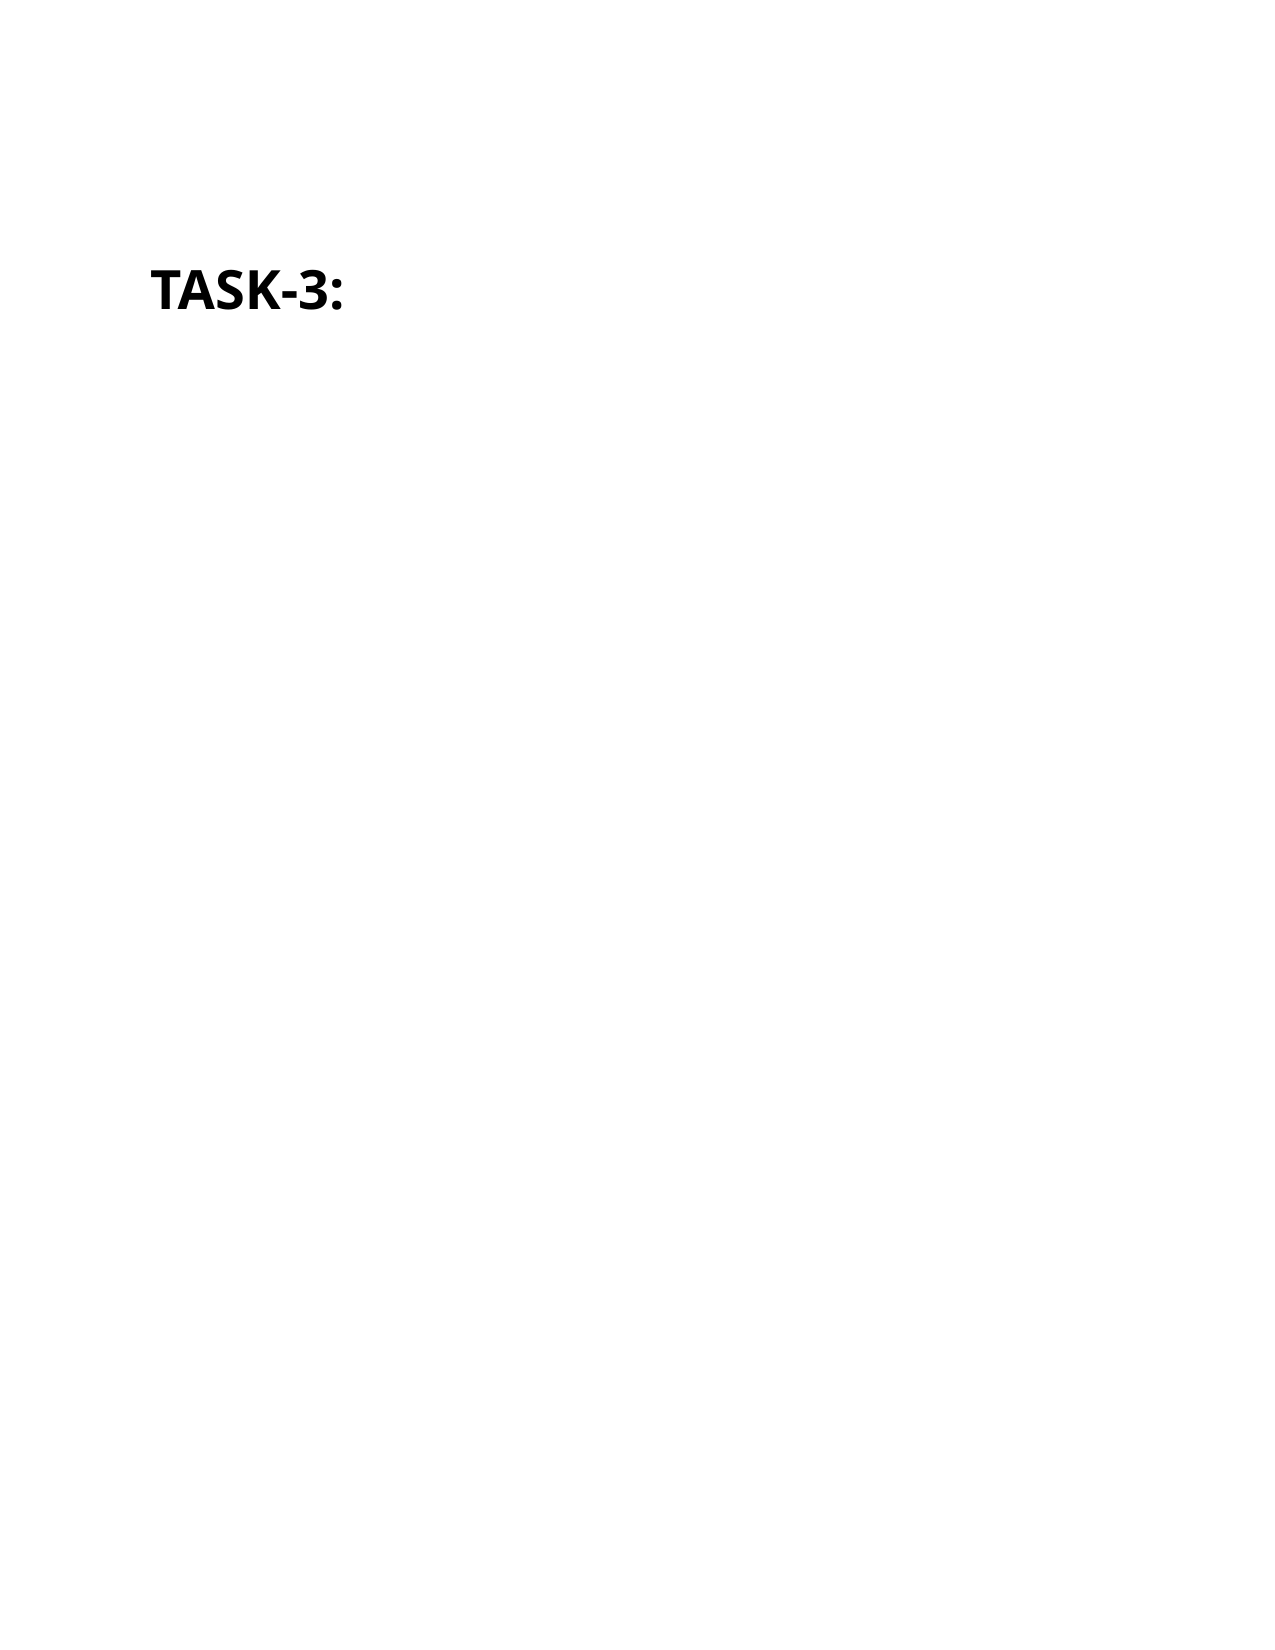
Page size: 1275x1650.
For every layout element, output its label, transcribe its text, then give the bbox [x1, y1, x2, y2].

text TASK-3: [150, 251, 1125, 325]
